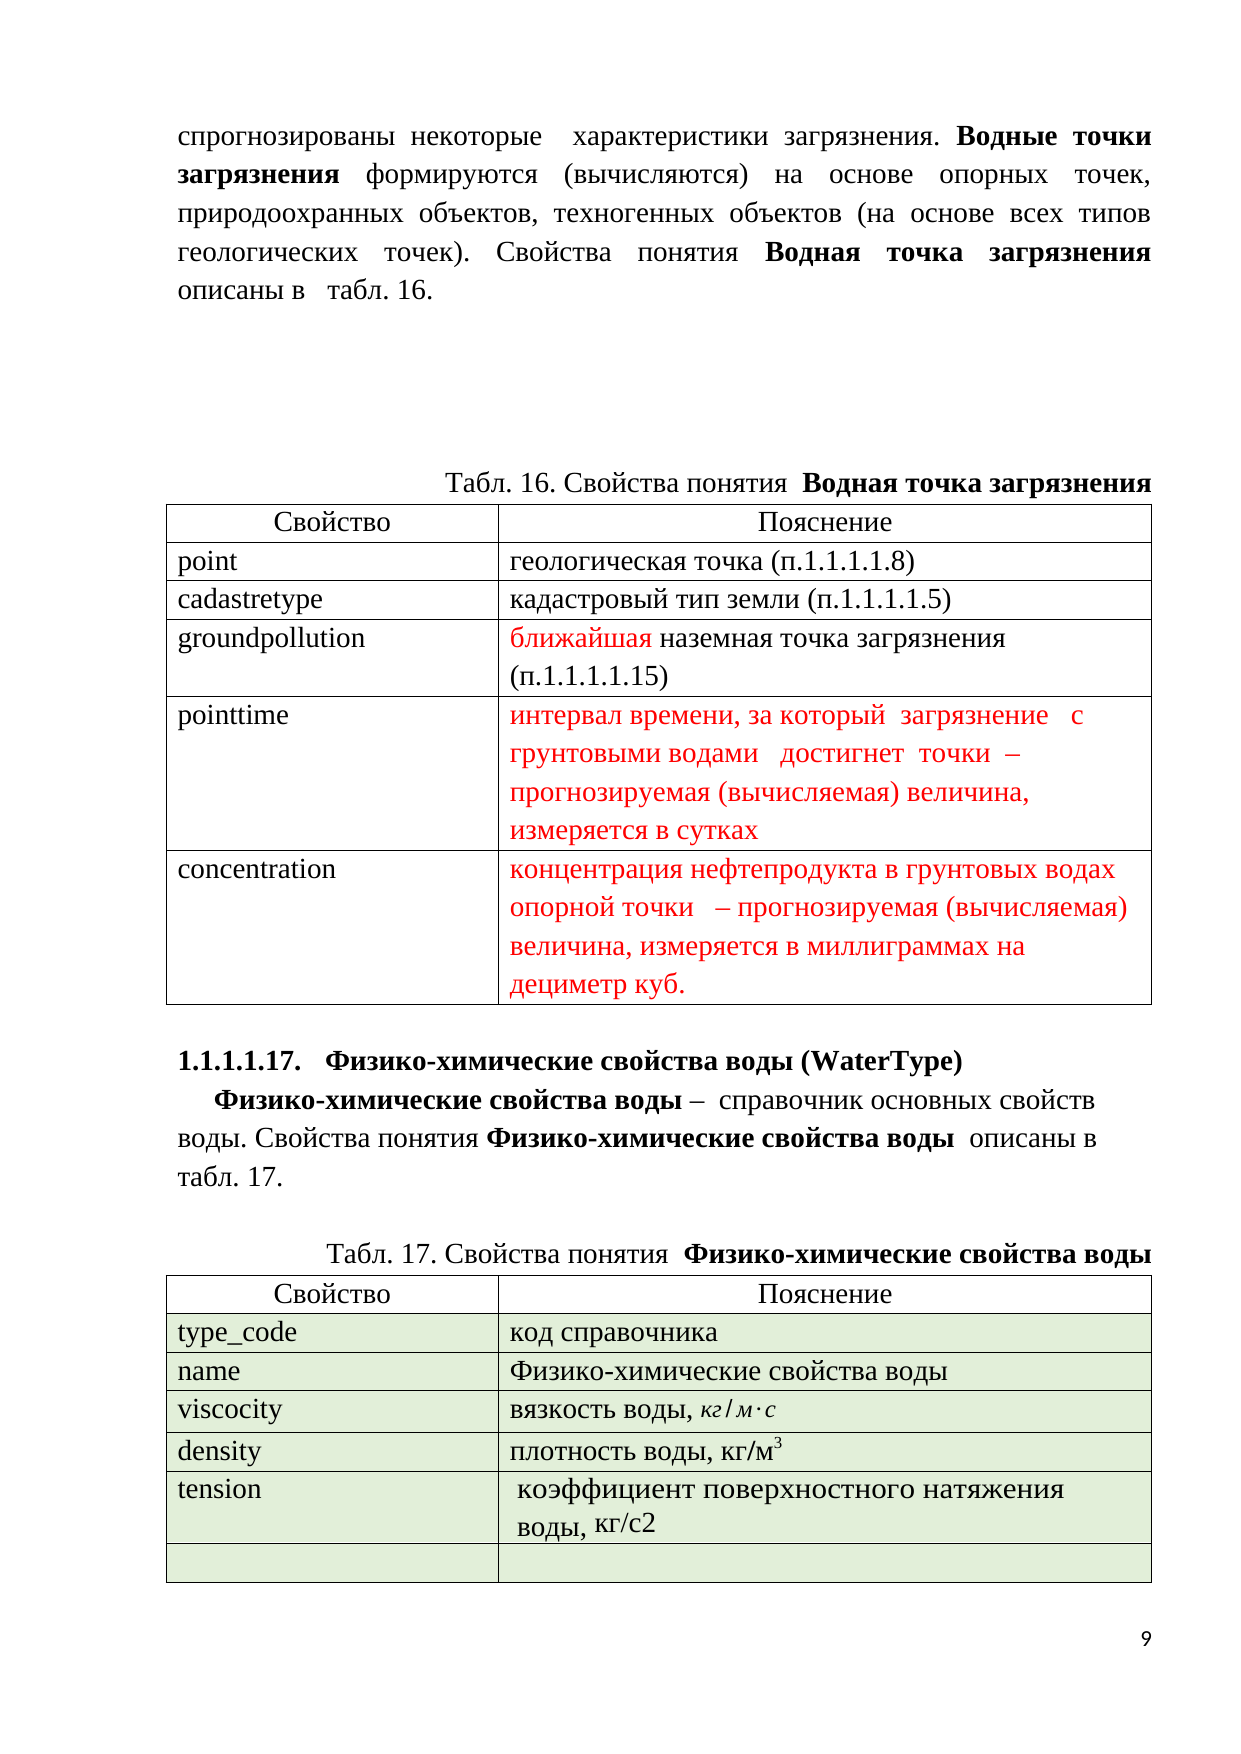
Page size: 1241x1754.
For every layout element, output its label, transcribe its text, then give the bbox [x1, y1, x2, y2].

table_header Свойство [167, 1276, 498, 1313]
text Физико-химические свойства воды – справочник основных свойств воды. Свойства понятия Физико-химические свойства воды описаны в табл. 17. [177, 1082, 1152, 1193]
table_header Пояснение [499, 1276, 1151, 1313]
text Табл. 16. Свойства понятия Водная точка загрязнения [177, 465, 1152, 498]
table_cell point [167, 543, 498, 580]
table_cell groundpollution [167, 620, 498, 696]
table_cell [167, 1544, 498, 1582]
table_cell type_code [167, 1314, 498, 1352]
table_cell кадастровый тип земли (п.1.1.1.1.5) [499, 581, 1151, 619]
table_cell геологическая точка (п.1.1.1.1.8) [499, 543, 1151, 580]
table_cell вязкость воды, [499, 1391, 1151, 1432]
text Табл. 17. Свойства понятия Физико-химические свойства воды [177, 1236, 1152, 1270]
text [177, 118, 1152, 306]
table_cell concentration [167, 851, 498, 1004]
table_cell Физико-химические свойства воды [499, 1353, 1151, 1390]
table_cell cadastretype [167, 581, 498, 619]
table_cell интервал времени, за который загрязнение с грунтовыми водами достигнет точки – прогнозируемая (вычисляемая) величина, измеряется в сутках [499, 697, 1151, 850]
table_header Пояснение [499, 505, 1151, 542]
table_cell коэффициент поверхностного натяжения воды, кг/с2 [499, 1472, 1151, 1542]
table_cell ближайшая наземная точка загрязнения (п.1.1.1.1.15) [499, 620, 1151, 696]
table_cell pointtime [167, 697, 498, 850]
table_header Свойство [167, 505, 498, 542]
table_cell плотность воды, кг/м3 [499, 1433, 1151, 1471]
table_cell tension [167, 1472, 498, 1542]
table_cell density [167, 1433, 498, 1471]
list Физико-химические свойства воды (WaterType) [177, 1043, 1152, 1077]
table_cell name [167, 1353, 498, 1390]
table_cell [499, 1544, 1151, 1582]
table_cell код справочника [499, 1314, 1151, 1352]
table_cell концентрация нефтепродукта в грунтовых водах опорной точки – прогнозируемая (вычисляемая) величина, измеряется в миллиграммах на дециметр куб. [499, 851, 1151, 1004]
table_cell viscocity [167, 1391, 498, 1432]
